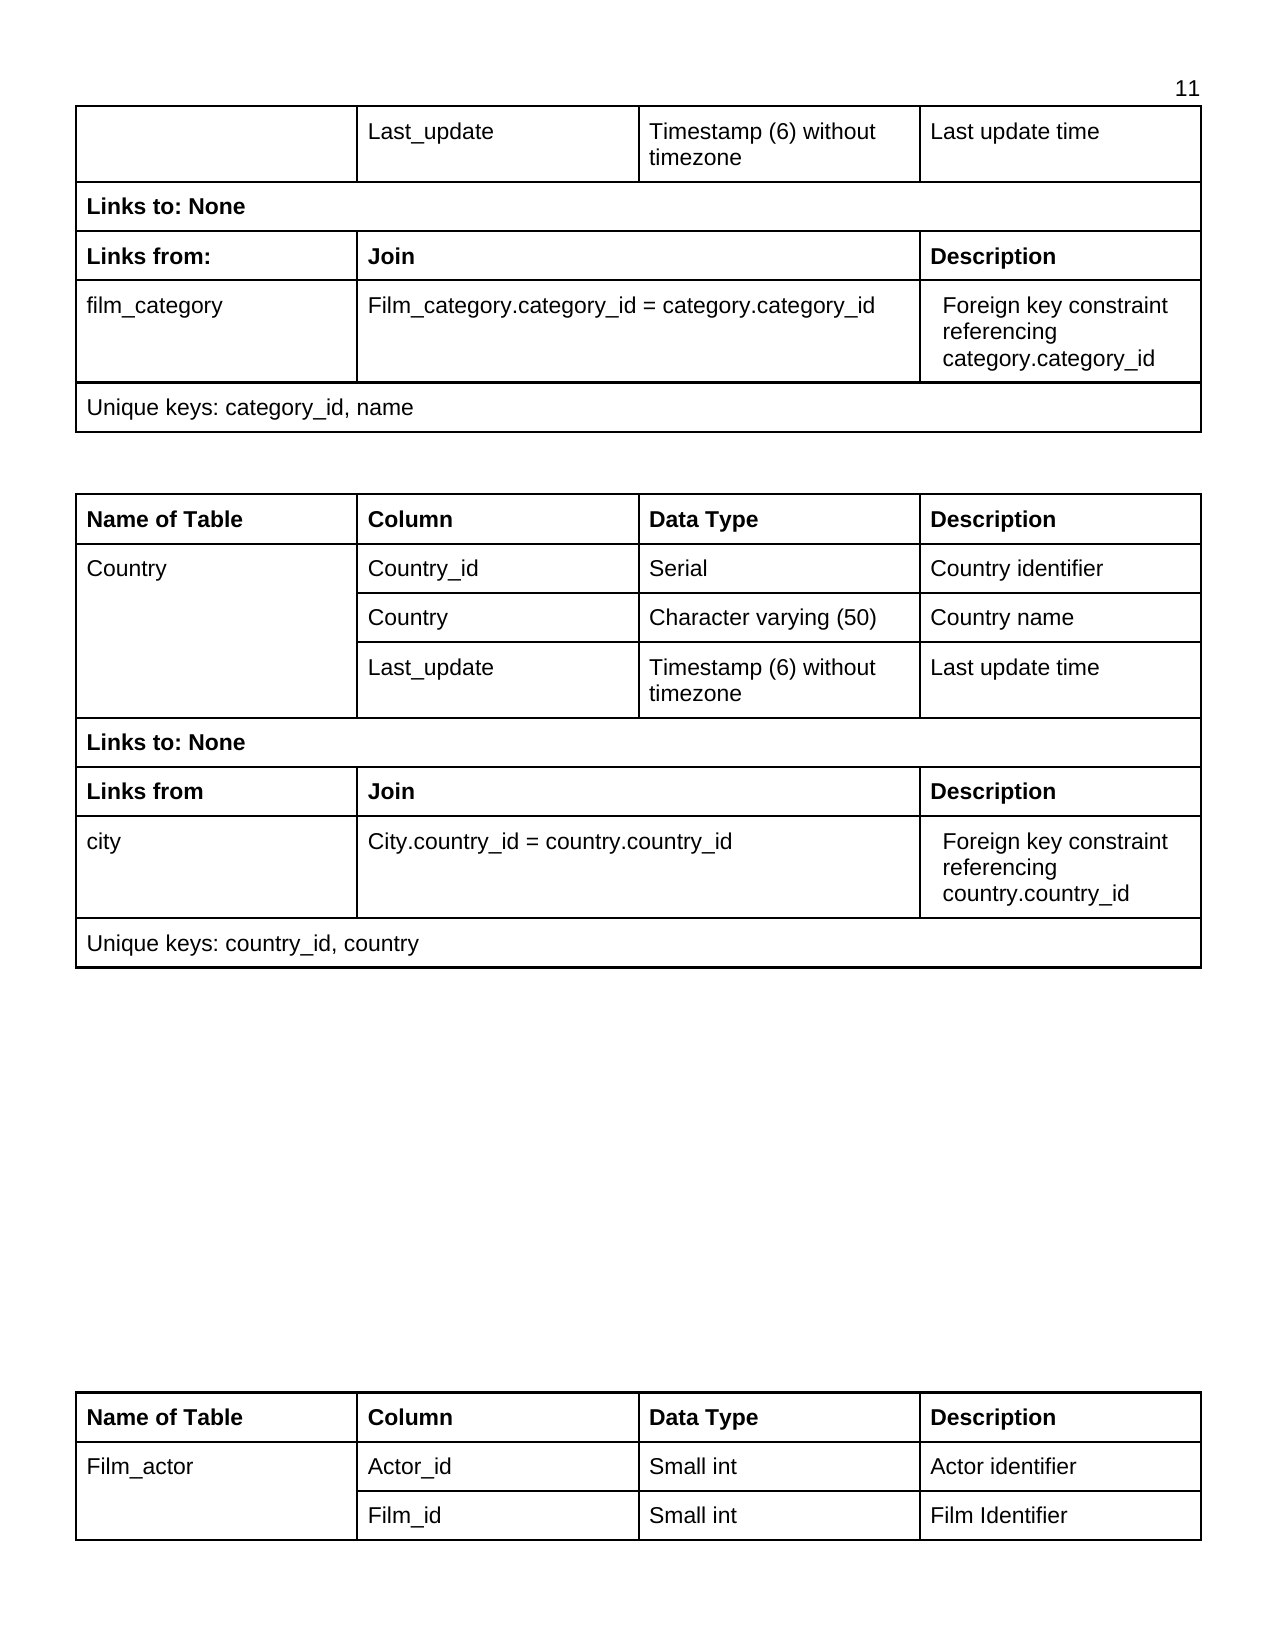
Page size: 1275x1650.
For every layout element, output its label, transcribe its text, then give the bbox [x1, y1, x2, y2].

table_cell Country [358, 594, 638, 641]
table_header Column [358, 1394, 638, 1441]
table_cell Small int [640, 1443, 919, 1490]
table_cell city [77, 817, 356, 917]
table_header Data Type [640, 1394, 919, 1441]
table_cell Timestamp (6) without timezone [640, 107, 919, 181]
table_cell Country name [921, 594, 1200, 641]
table_cell Country_id [358, 545, 638, 592]
table_cell Description [921, 768, 1200, 815]
table_cell Join [358, 768, 919, 815]
table_cell Film Identifier [921, 1492, 1200, 1539]
table_cell Last_update [358, 107, 638, 181]
table_cell Character varying (50) [640, 594, 919, 641]
table_cell Unique keys: country_id, country [77, 919, 1200, 966]
table_header Column [358, 495, 638, 542]
table_cell Foreign key constraint referencing category.category_id [921, 281, 1200, 381]
table_cell Last update time [921, 643, 1200, 717]
table_cell Film_id [358, 1492, 638, 1539]
table_cell Actor identifier [921, 1443, 1200, 1490]
table_cell Last_update [358, 643, 638, 717]
table_cell Film_category.category_id = category.category_id [358, 281, 919, 381]
table_cell City.country_id = country.country_id [358, 817, 919, 917]
table_cell Unique keys: category_id, name [77, 384, 1200, 431]
table_cell Country identifier [921, 545, 1200, 592]
table_cell Timestamp (6) without timezone [640, 643, 919, 717]
table_header Description [921, 495, 1200, 542]
table_cell Description [921, 232, 1200, 279]
table_cell Serial [640, 545, 919, 592]
table_cell Small int [640, 1492, 919, 1539]
table_cell Links to: None [77, 183, 1200, 230]
table_header Data Type [640, 495, 919, 542]
table_header Name of Table [77, 1394, 356, 1441]
table_cell film_category [77, 281, 356, 381]
table_cell Links to: None [77, 719, 1200, 766]
table_header Name of Table [77, 495, 356, 542]
table_cell Join [358, 232, 919, 279]
table_cell Links from: [77, 232, 356, 279]
table_cell Country [77, 545, 356, 717]
table_cell Actor_id [358, 1443, 638, 1490]
table_cell Links from [77, 768, 356, 815]
table_cell Film_actor [77, 1443, 356, 1539]
table_header Description [921, 1394, 1200, 1441]
table_cell Last update time [921, 107, 1200, 181]
table_cell Foreign key constraint referencing country.country_id [921, 817, 1200, 917]
